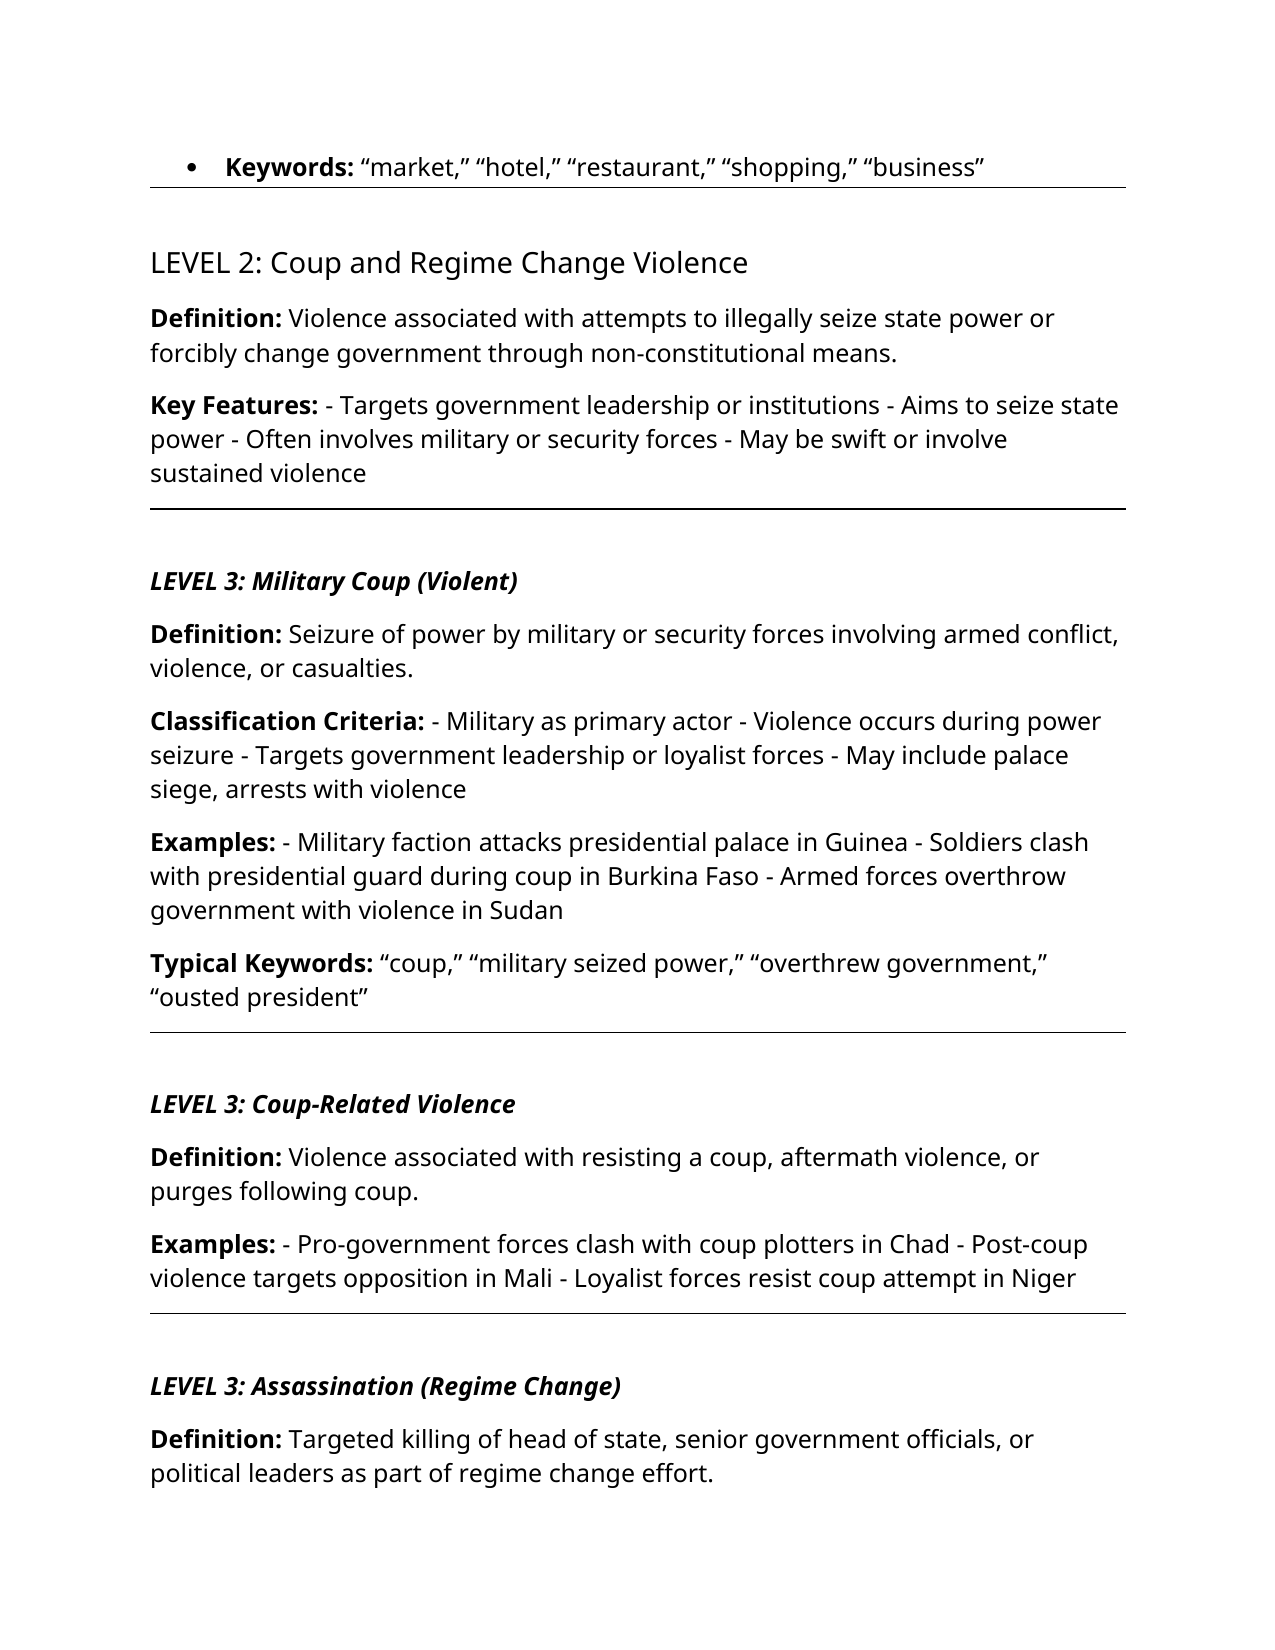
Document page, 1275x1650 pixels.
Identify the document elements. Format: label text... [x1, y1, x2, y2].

text Definition: Seizure of power by military or security forces involving armed conflict, violence, or casualties. [150, 617, 1125, 685]
subtitle LEVEL 3: Assassination (Regime Change) [150, 1369, 1125, 1403]
list Keywords: “market,” “hotel,” “restaurant,” “shopping,” “business” [187, 150, 1125, 184]
text Definition: Violence associated with resisting a coup, aftermath violence, or purges following coup. [150, 1140, 1125, 1208]
text Definition: Targeted killing of head of state, senior government officials, or political leaders as part of regime change effort. [150, 1421, 1125, 1489]
text Examples: - Military faction attacks presidential palace in Guinea - Soldiers clash with presidential guard during coup in Burkina Faso - Armed forces overthrow government with violence in Sudan [150, 824, 1125, 927]
subtitle LEVEL 3: Military Coup (Violent) [150, 564, 1125, 598]
text Examples: - Pro-government forces clash with coup plotters in Chad - Post-coup violence targets opposition in Mali - Loyalist forces resist coup attempt in Niger [150, 1227, 1125, 1295]
text Classification Criteria: - Military as primary actor - Violence occurs during power seizure - Targets government leadership or loyalist forces - May include palace siege, arrests with violence [150, 703, 1125, 806]
text Definition: Violence associated with attempts to illegally seize state power or forcibly change government through non-constitutional means. [150, 301, 1125, 369]
subtitle LEVEL 3: Coup-Related Violence [150, 1087, 1125, 1121]
subtitle LEVEL 2: Coup and Regime Change Violence [150, 243, 1125, 282]
text Key Features: - Targets government leadership or institutions - Aims to seize state power - Often involves military or security forces - May be swift or involve sustained violence [150, 388, 1125, 490]
text Typical Keywords: “coup,” “military seized power,” “overthrew government,” “ousted president” [150, 945, 1125, 1013]
